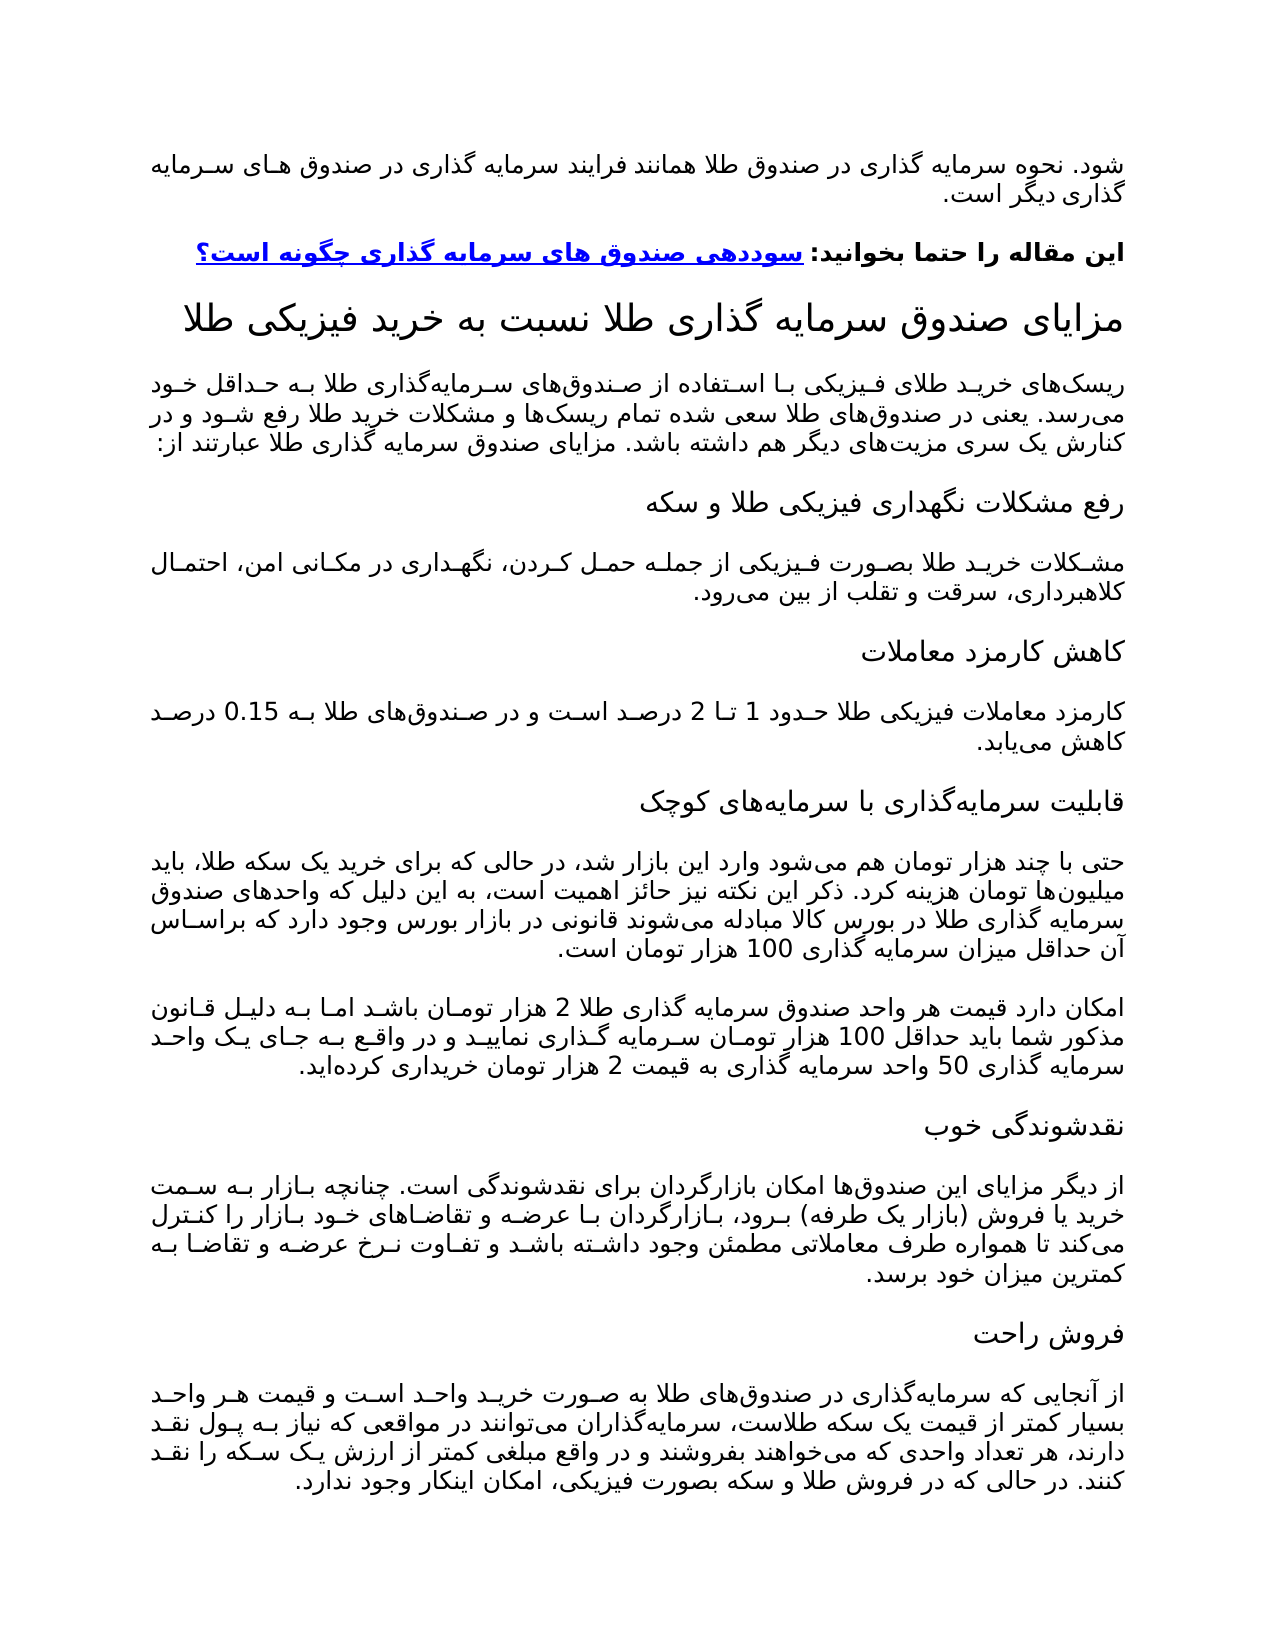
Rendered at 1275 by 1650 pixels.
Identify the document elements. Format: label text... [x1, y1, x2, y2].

text فروش راحت [150, 1317, 1125, 1350]
text نقدشوندگی خوب [150, 1109, 1125, 1142]
text مزایای صندوق سرمایه گذاری طلا نسبت به خرید فیزیکی طلا [150, 297, 1125, 340]
text رفع مشکلات نگهداری فیزیکی طلا و سکه [150, 486, 1125, 519]
text مشکلات خرید طلا بصورت فیزیکی از جمله حمل کردن، نگهداری در مکانی امن، احتمال کلاهبرداری، سرقت و تقلب از بین می‌رود. [150, 548, 1125, 606]
text امکان دارد قیمت هر واحد صندوق سرمایه گذاری طلا 2 هزار تومان باشد اما به دلیل قانون مذکور شما باید حداقل 100 هزار تومان سرمایه گذاری نمایید و در واقع به جای یک واحد سرمایه گذاری 50 واحد سرمایه گذاری به قیمت 2 هزار تومان خریداری کرده‌اید. [150, 993, 1125, 1080]
text ریسک‌های خرید طلای فیزیکی با استفاده از صندوق‌های سرمایه‌گذاری طلا به حداقل خود می‌رسد. یعنی در صندوق‌های طلا سعی شده تمام ریسک‌ها و مشکلات خرید طلا رفع شود و در کنارش یک سری مزیت‌های دیگر هم داشته باشد. مزایای صندوق سرمایه گذاری طلا عبارتند از: [150, 369, 1125, 457]
text از دیگر مزایای این صندوق‌ها امکان بازارگردان برای نقدشوندگی است. چنانچه بازار به سمت خرید یا فروش (بازار یک طرفه) برود، بازارگردان با عرضه و تقاضاهای خود بازار را کنترل می‌کند تا همواره طرف معاملاتی مطمئن وجود داشته باشد و تفاوت نرخ عرضه و تقاضا به کمترین میزان خود برسد. [150, 1171, 1125, 1288]
text کارمزد معاملات فیزیکی طلا حدود 1 تا 2 درصد است و در صندوق‌های طلا به 0.15 درصد کاهش می‌یابد. [150, 697, 1125, 756]
text قابلیت سرمایه‌گذاری با سرمایه‌های کوچک [150, 785, 1125, 818]
text حتی با چند هزار تومان هم می‌شود وارد این بازار شد، در حالی که برای خرید یک سکه طلا، باید میلیون‌ها تومان هزینه کرد. ذکر این نکته نیز حائز اهمیت است، به این دلیل که واحدهای صندوق سرمایه گذاری طلا در بورس کالا مبادله می‌شوند قانونی در بازار بورس وجود دارد که براساس آن حداقل میزان سرمایه گذاری 100 هزار تومان است. [150, 847, 1125, 963]
text کاهش کارمزد معاملات [150, 636, 1125, 668]
text این مقاله را حتما بخوانید: سوددهی صندوق های سرمایه گذاری چگونه است؟ [150, 238, 1125, 268]
text از آنجایی که سرمایه‌گذاری در صندوق‌های طلا به صورت خرید واحد است و قیمت هر واحد بسیار کمتر از قیمت یک سکه طلاست، سرمایه‌گذاران می‌توانند در مواقعی که نیاز به پول نقد دارند، هر تعداد واحدی که می‌خواهند بفروشند و در واقع مبلغی کمتر از ارزش یک سکه را نقد کنند. در حالی که در فروش طلا و سکه بصورت فیزیکی، امکان اینکار وجود ندارد. [150, 1379, 1125, 1496]
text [150, 150, 1125, 209]
